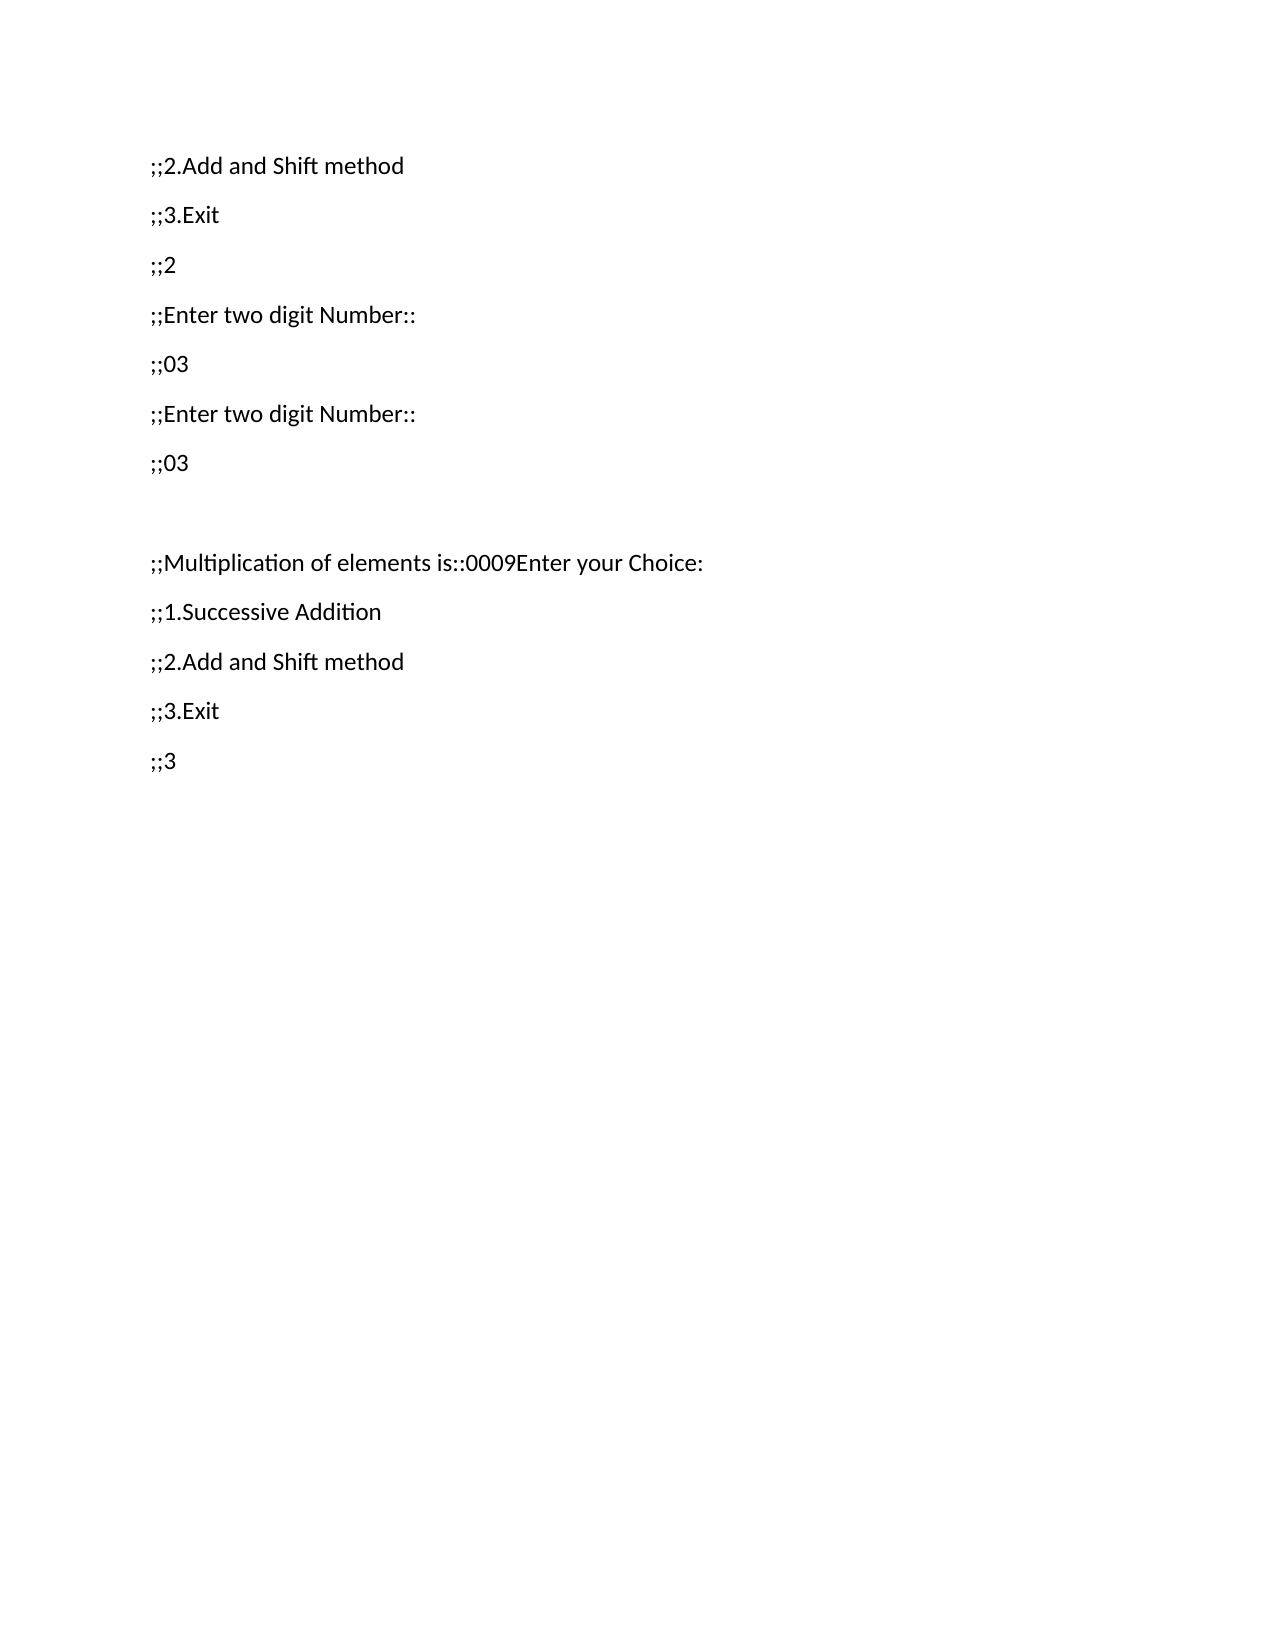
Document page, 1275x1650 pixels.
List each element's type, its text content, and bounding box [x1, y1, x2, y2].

text ;;Enter two digit Number:: [150, 398, 1125, 428]
text ;;2.Add and Shift method [150, 646, 1125, 676]
text ;;2.Add and Shift method [150, 150, 1125, 181]
text ;;1.Successive Addition [150, 596, 1125, 627]
text ;;03 [150, 348, 1125, 379]
text ;;3 [150, 745, 1125, 776]
text ;;3.Exit [150, 199, 1125, 230]
text ;;3.Exit [150, 695, 1125, 726]
text ;;2 [150, 249, 1125, 280]
text ;;03 [150, 447, 1125, 478]
text ;;Multiplication of elements is::0009Enter your Choice: [150, 547, 1125, 577]
text ;;Enter two digit Number:: [150, 299, 1125, 329]
